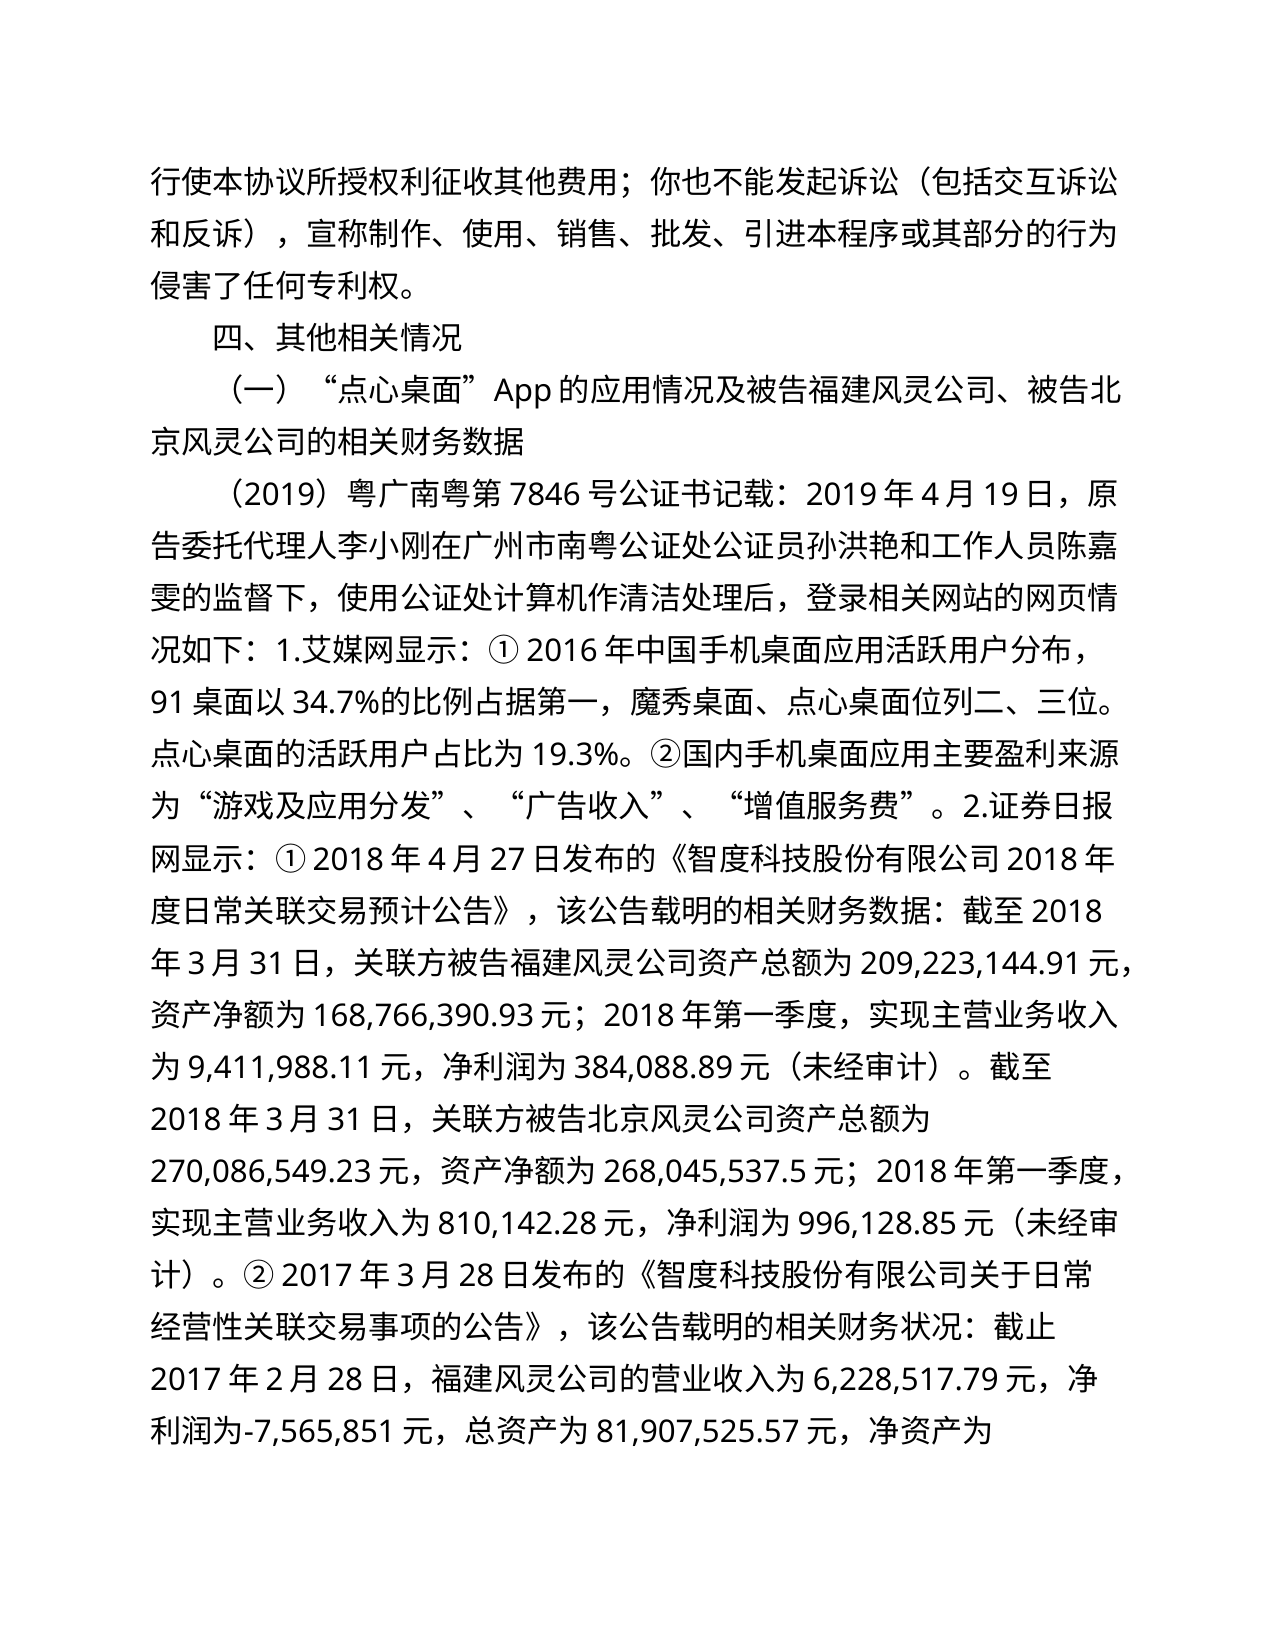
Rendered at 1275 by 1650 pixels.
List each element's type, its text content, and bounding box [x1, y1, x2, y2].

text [150, 150, 1125, 306]
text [150, 462, 1125, 1452]
text 四、其他相关情况 [150, 306, 1125, 358]
text （一）“点心桌面”App的应用情况及被告福建风灵公司、被告北京风灵公司的相关财务数据 [150, 358, 1125, 462]
